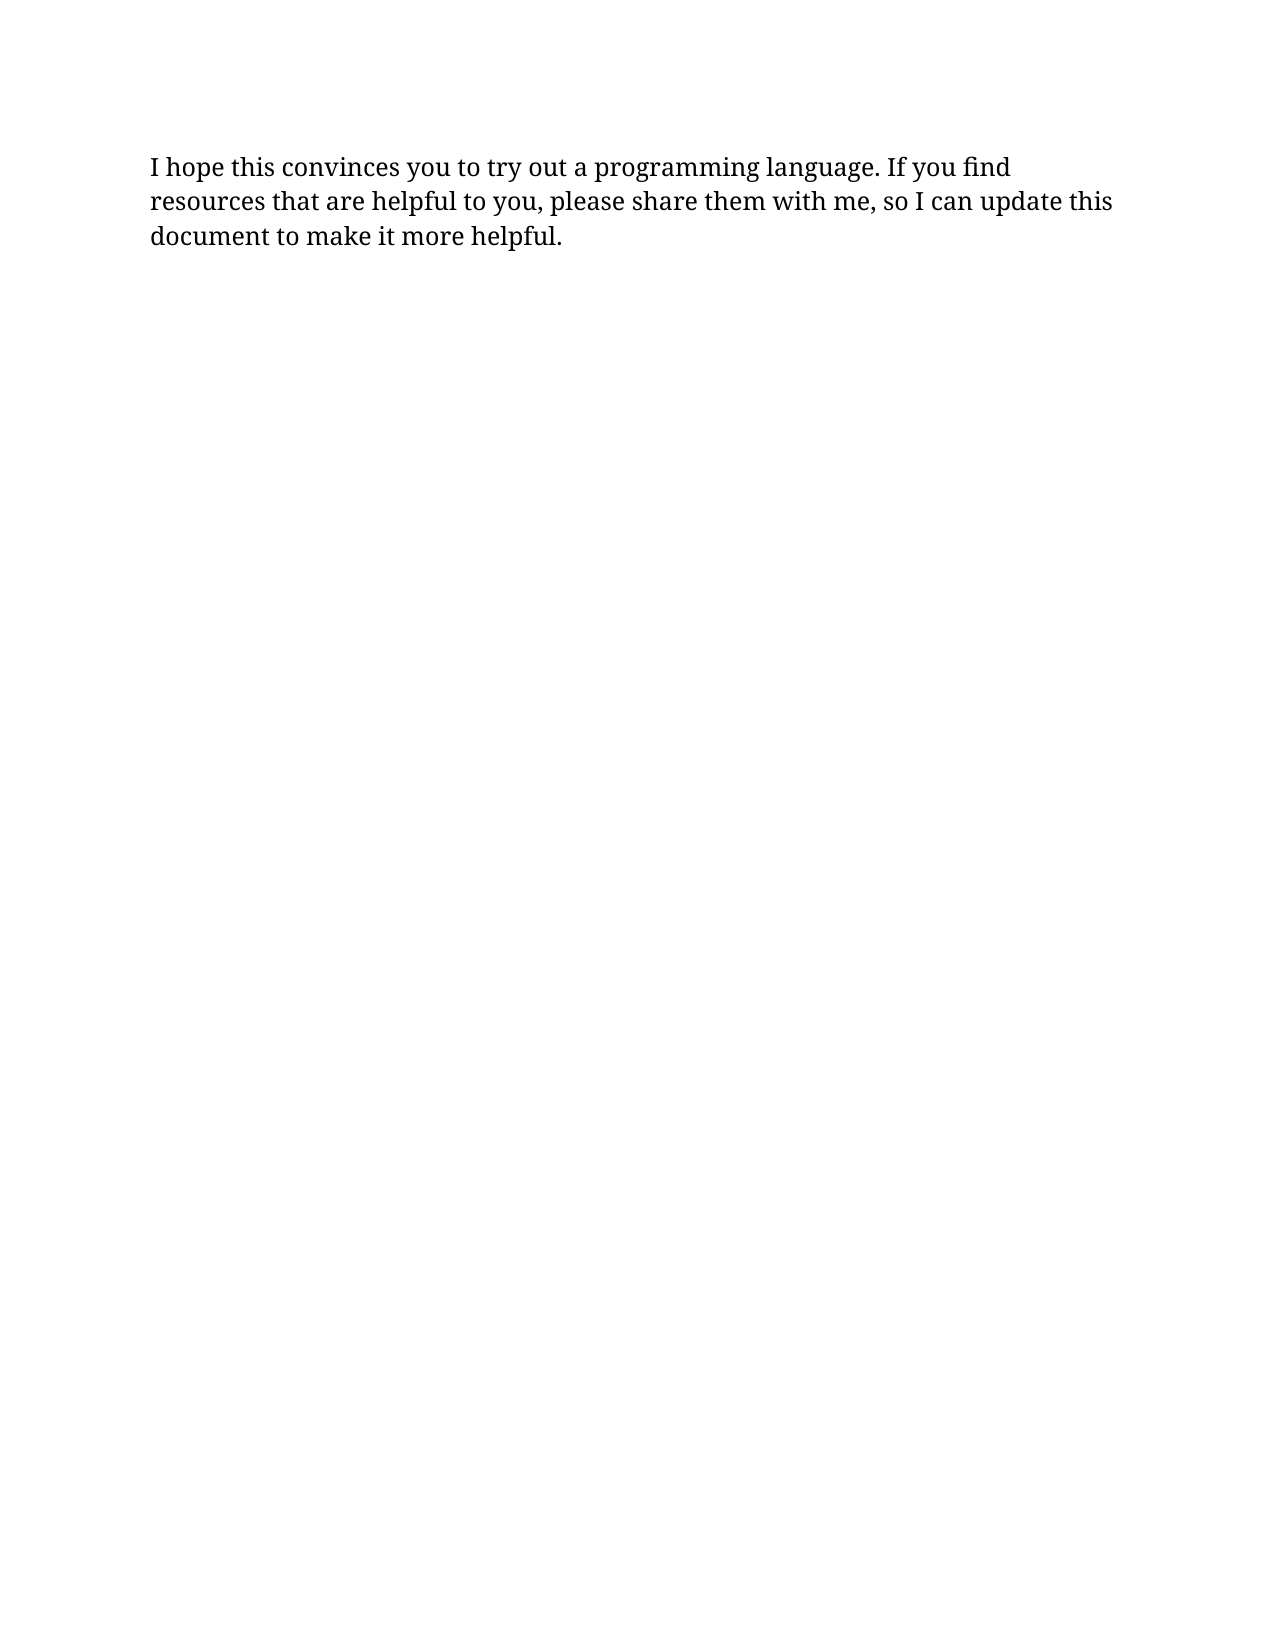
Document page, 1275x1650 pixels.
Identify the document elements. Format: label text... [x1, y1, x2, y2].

text I hope this convinces you to try out a programming language. If you find resources that are helpful to you, please share them with me, so I can update this document to make it more helpful. [150, 150, 1125, 252]
